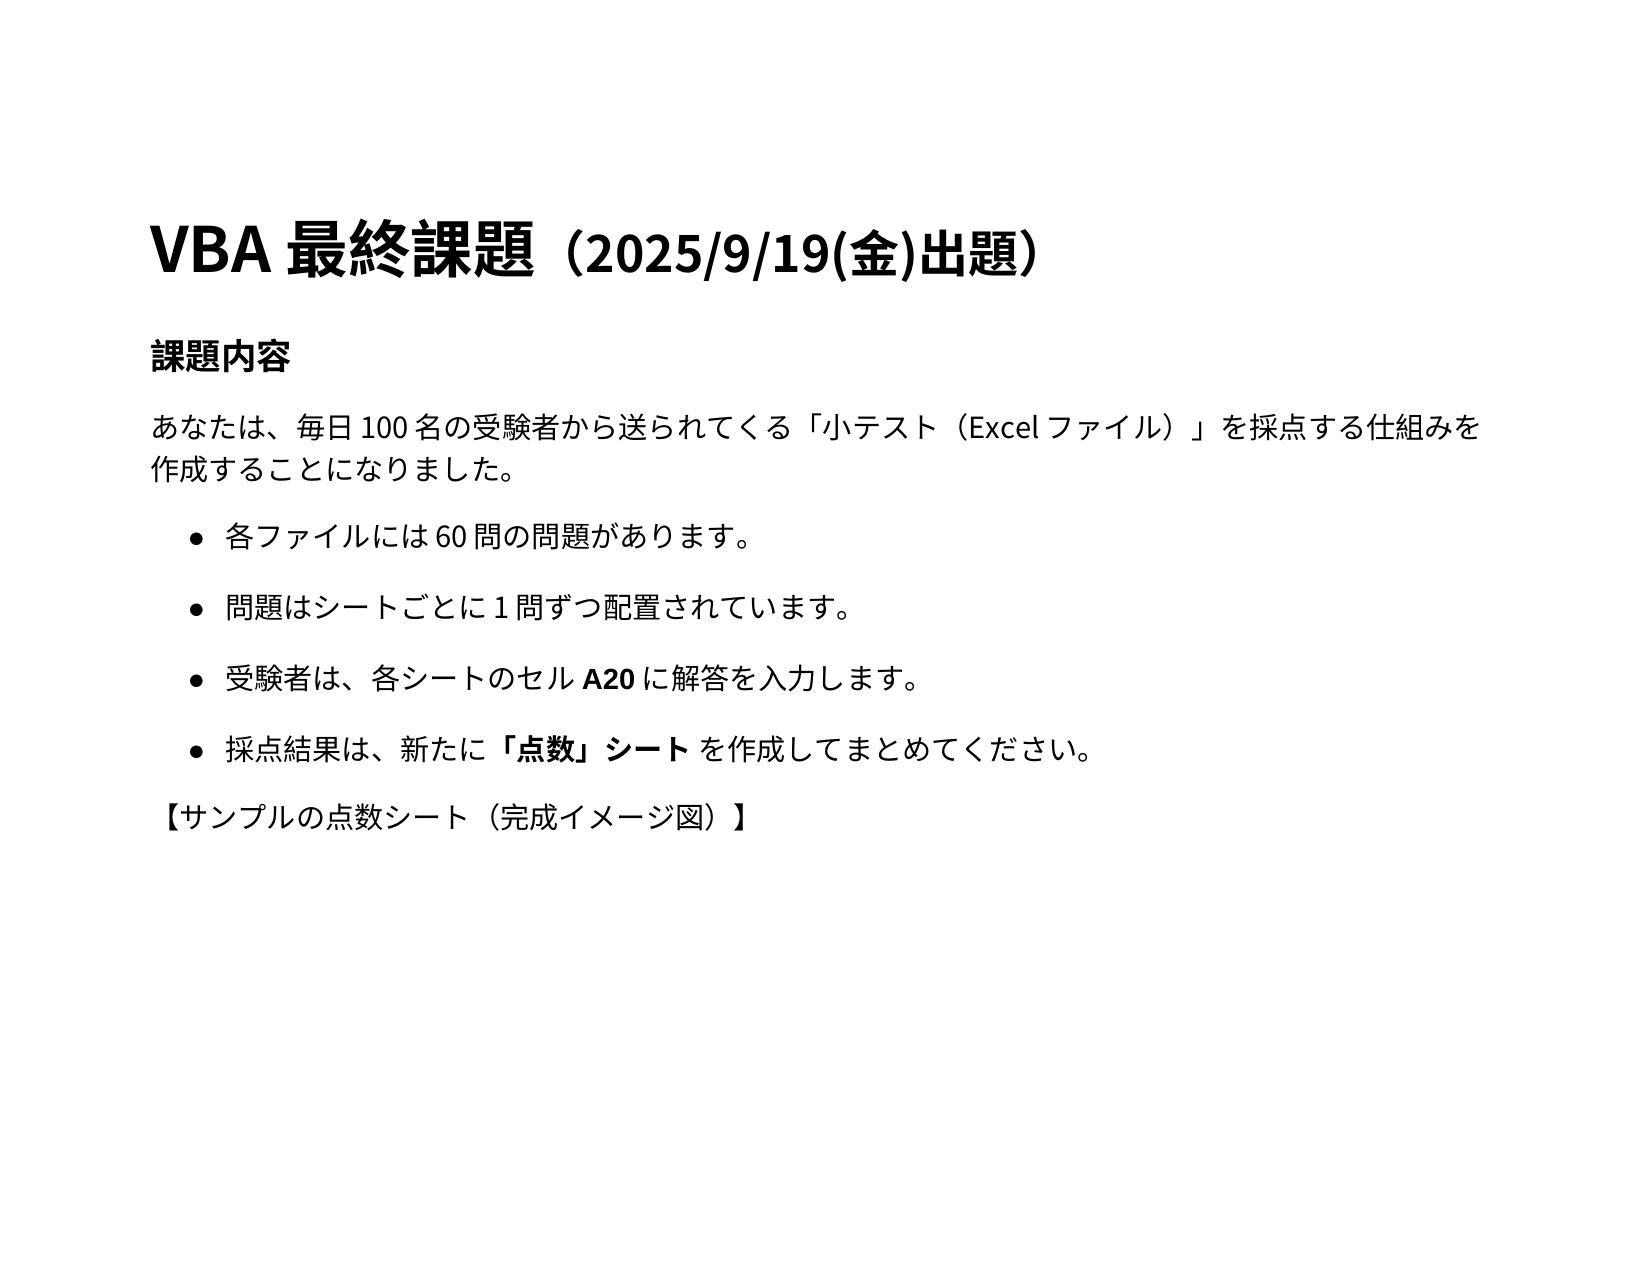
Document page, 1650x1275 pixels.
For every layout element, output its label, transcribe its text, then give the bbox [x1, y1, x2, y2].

text あなたは、毎日100名の受験者から送られてくる「小テスト（Excelファイル）」を採点する仕組みを作成することになりました。 [150, 404, 1500, 489]
subtitle 課題内容 [150, 328, 1500, 379]
list 受験者は、各シートのセル A20 に解答を入力します。 [187, 656, 1500, 727]
list 採点結果は、新たに「点数」シート を作成してまとめてください。 [187, 727, 1500, 769]
list 各ファイルには60問の問題があります。 [187, 514, 1500, 585]
text 【サンプルの点数シート（完成イメージ図）】 [150, 794, 1500, 837]
subtitle VBA 最終課題（2025/9/19(金)出題） [150, 200, 1500, 291]
list 問題はシートごとに1問ずつ配置されています。 [187, 585, 1500, 656]
